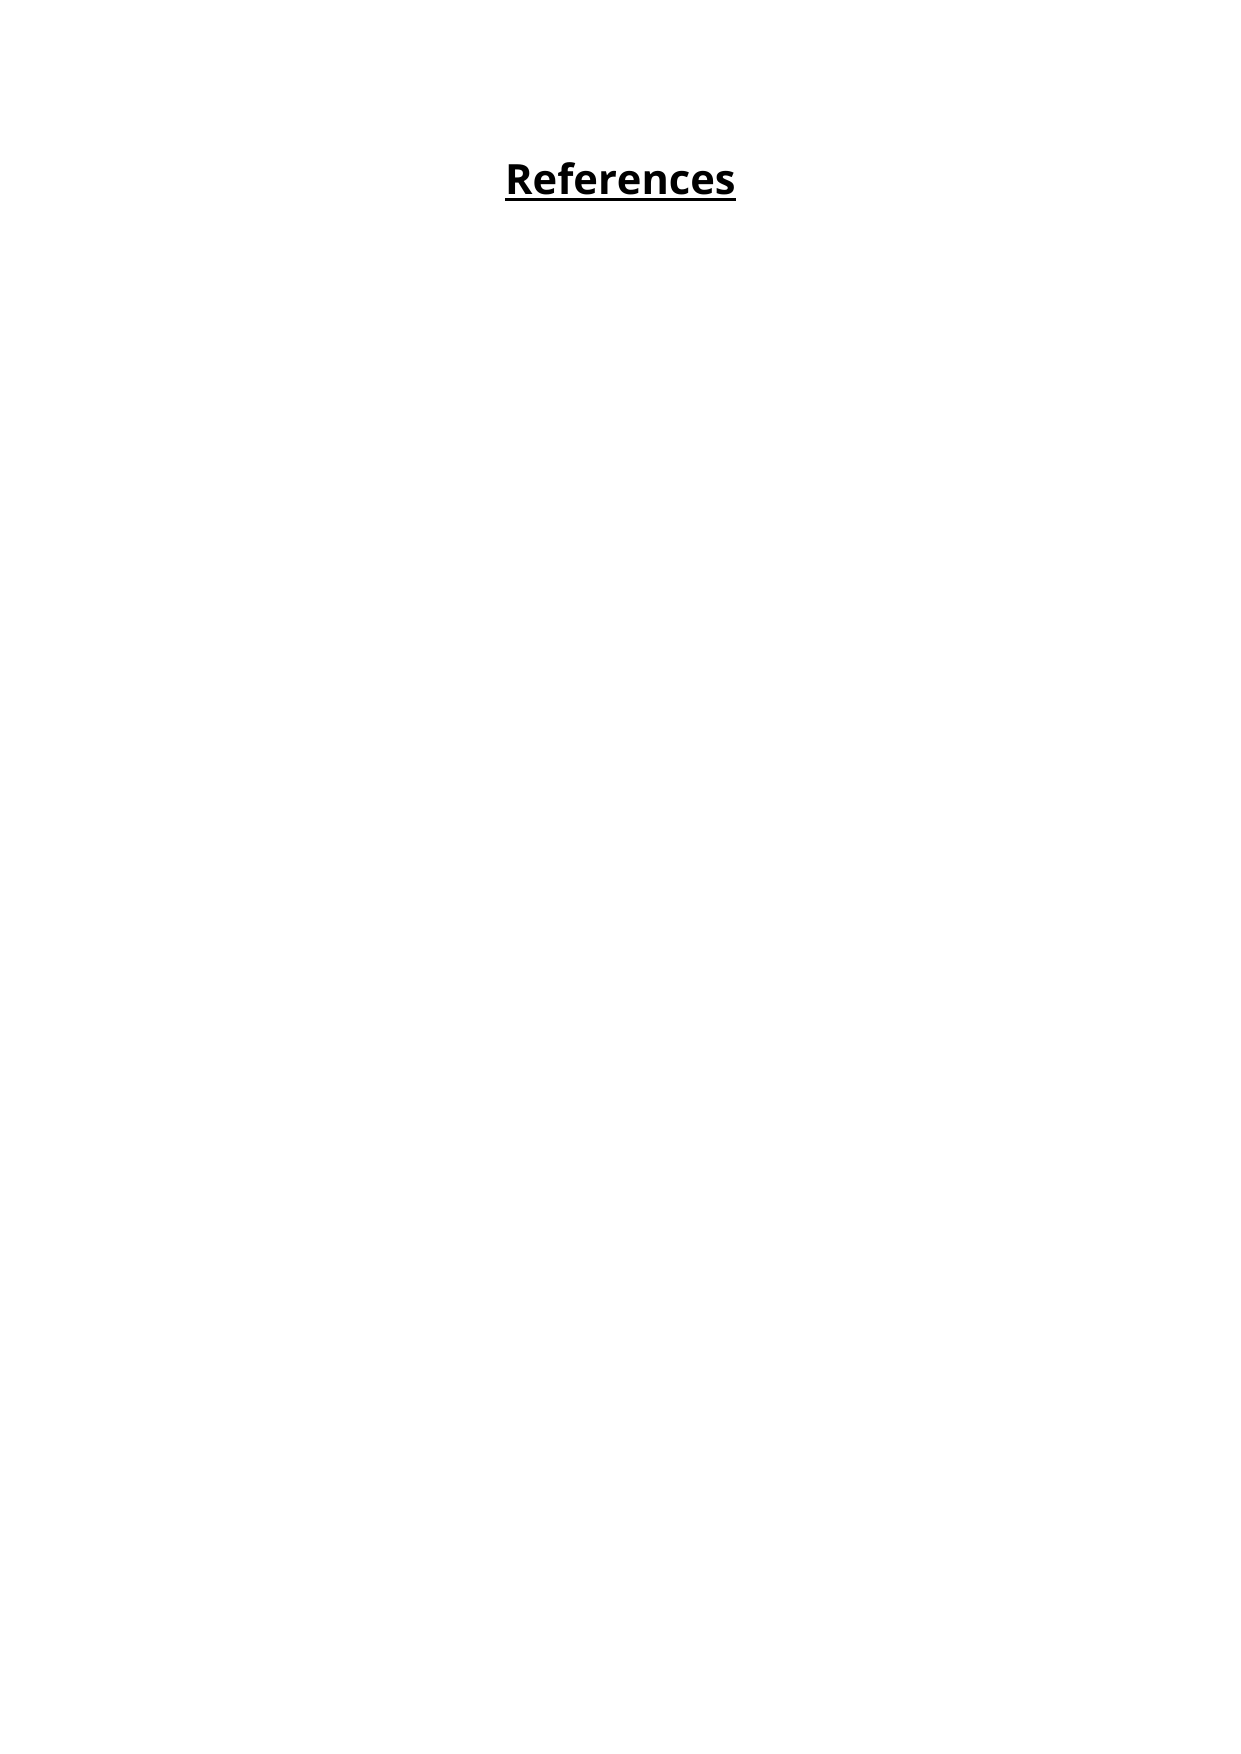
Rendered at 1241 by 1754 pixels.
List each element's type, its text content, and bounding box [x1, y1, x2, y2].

text References [150, 150, 1090, 207]
